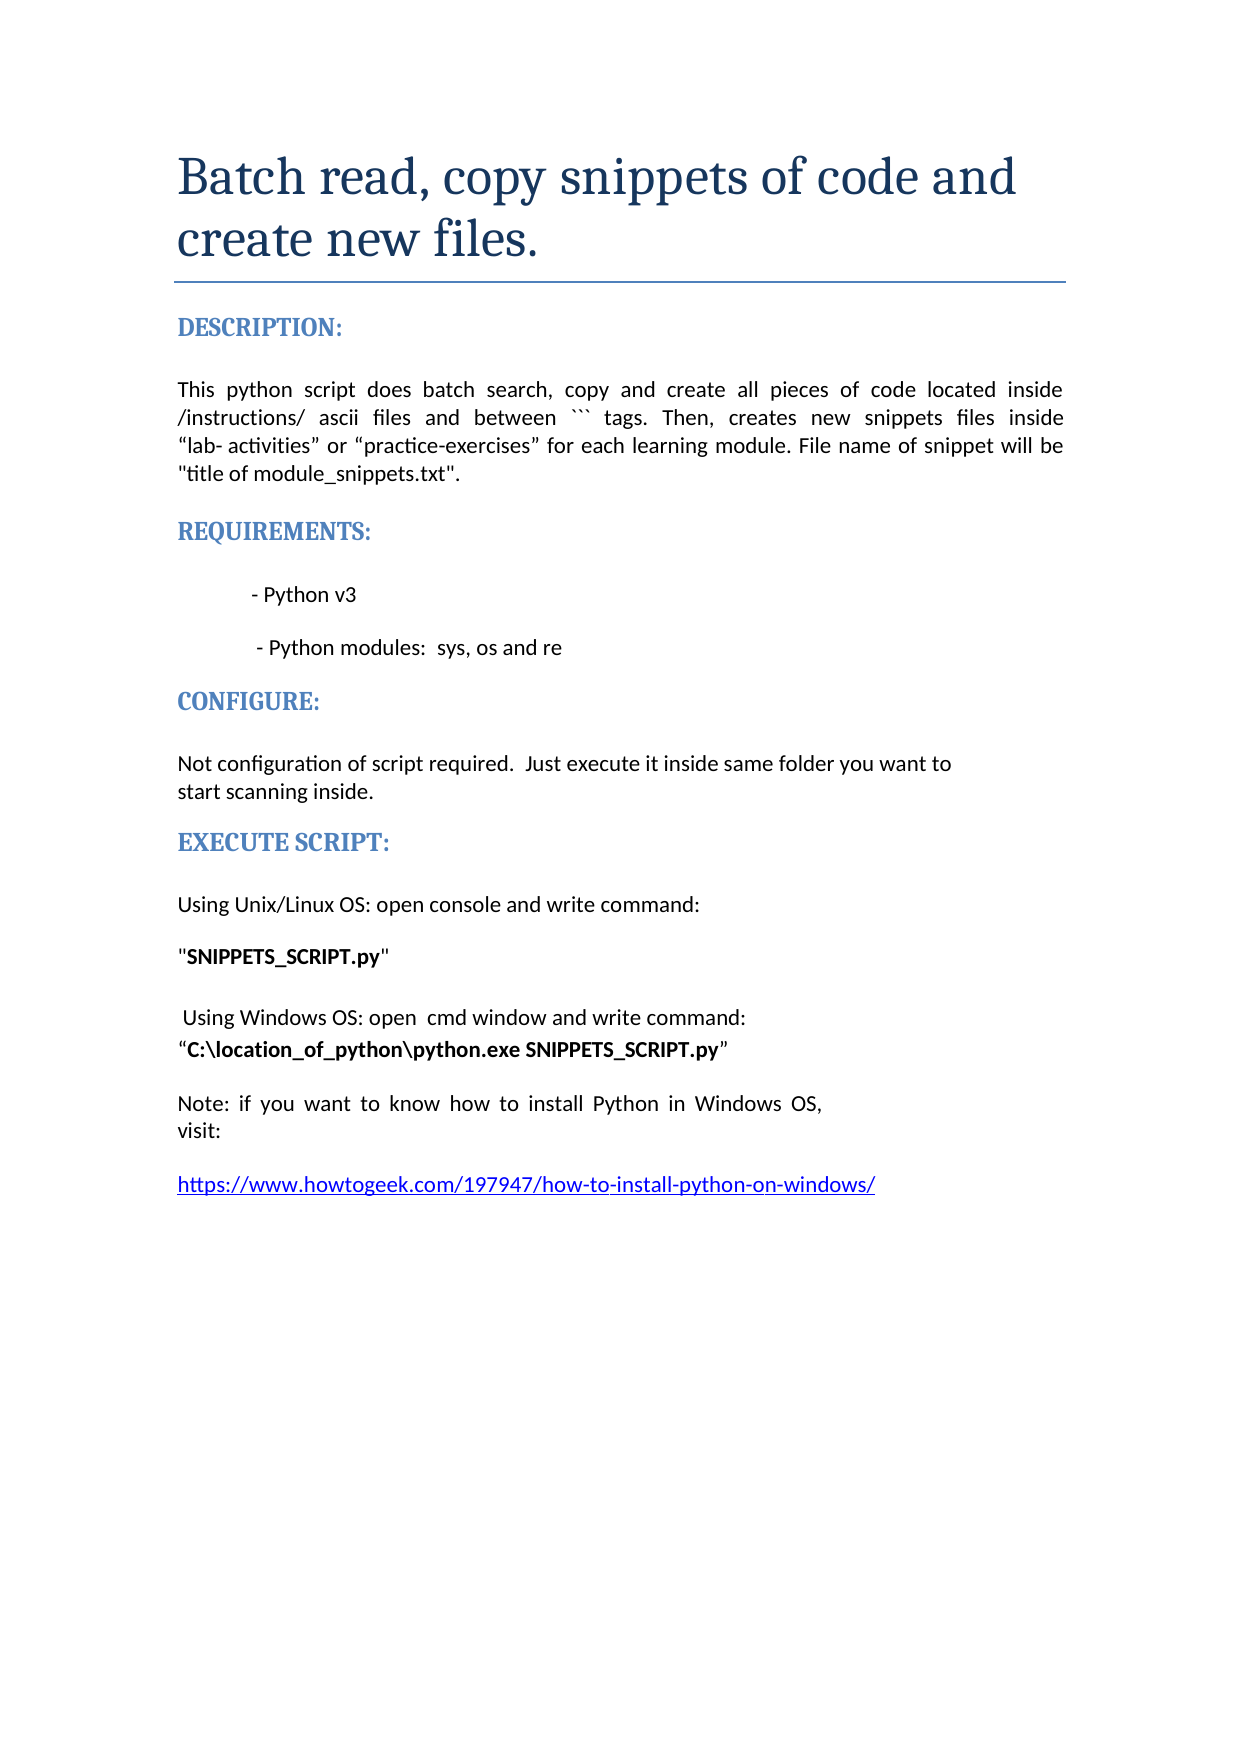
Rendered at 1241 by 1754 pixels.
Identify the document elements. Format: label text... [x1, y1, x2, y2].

text Batch read, copy snippets of code and create new files. [177, 146, 1062, 270]
text Not configuration of script required. Just execute it inside same folder you want to start scanning inside. [177, 749, 999, 806]
subtitle CONFIGURE: [177, 686, 331, 717]
subtitle DESCRIPTION: [177, 312, 357, 343]
subtitle REQUIREMENTS: [177, 516, 386, 547]
list Python modules: sys, os and re [256, 633, 1076, 661]
text Using Windows OS: open cmd window and write command: [177, 979, 805, 1031]
subtitle EXECUTE SCRIPT: [177, 827, 396, 858]
list Python v3 [251, 580, 1076, 608]
text https://www.howtogeek.com/197947/how-to-install-python-on-windows/ [177, 1170, 876, 1198]
text Note: if you want to know how to install Python in Windows OS, visit: [177, 1089, 823, 1145]
text This python script does batch search, copy and create all pieces of code located inside [177, 376, 1063, 403]
text /instructions/ ascii files and between ``` tags. Then, creates new snippets files inside “lab- activities” or “practice-exercises” for each learning module. File name of snippet will be "title of module_snippets.txt". [177, 403, 1064, 488]
text “C:\location_of_python\python.exe SNIPPETS_SCRIPT.py” [177, 1036, 795, 1064]
text Using Unix/Linux OS: open console and write command: "SNIPPETS_SCRIPT.py" [177, 866, 805, 971]
